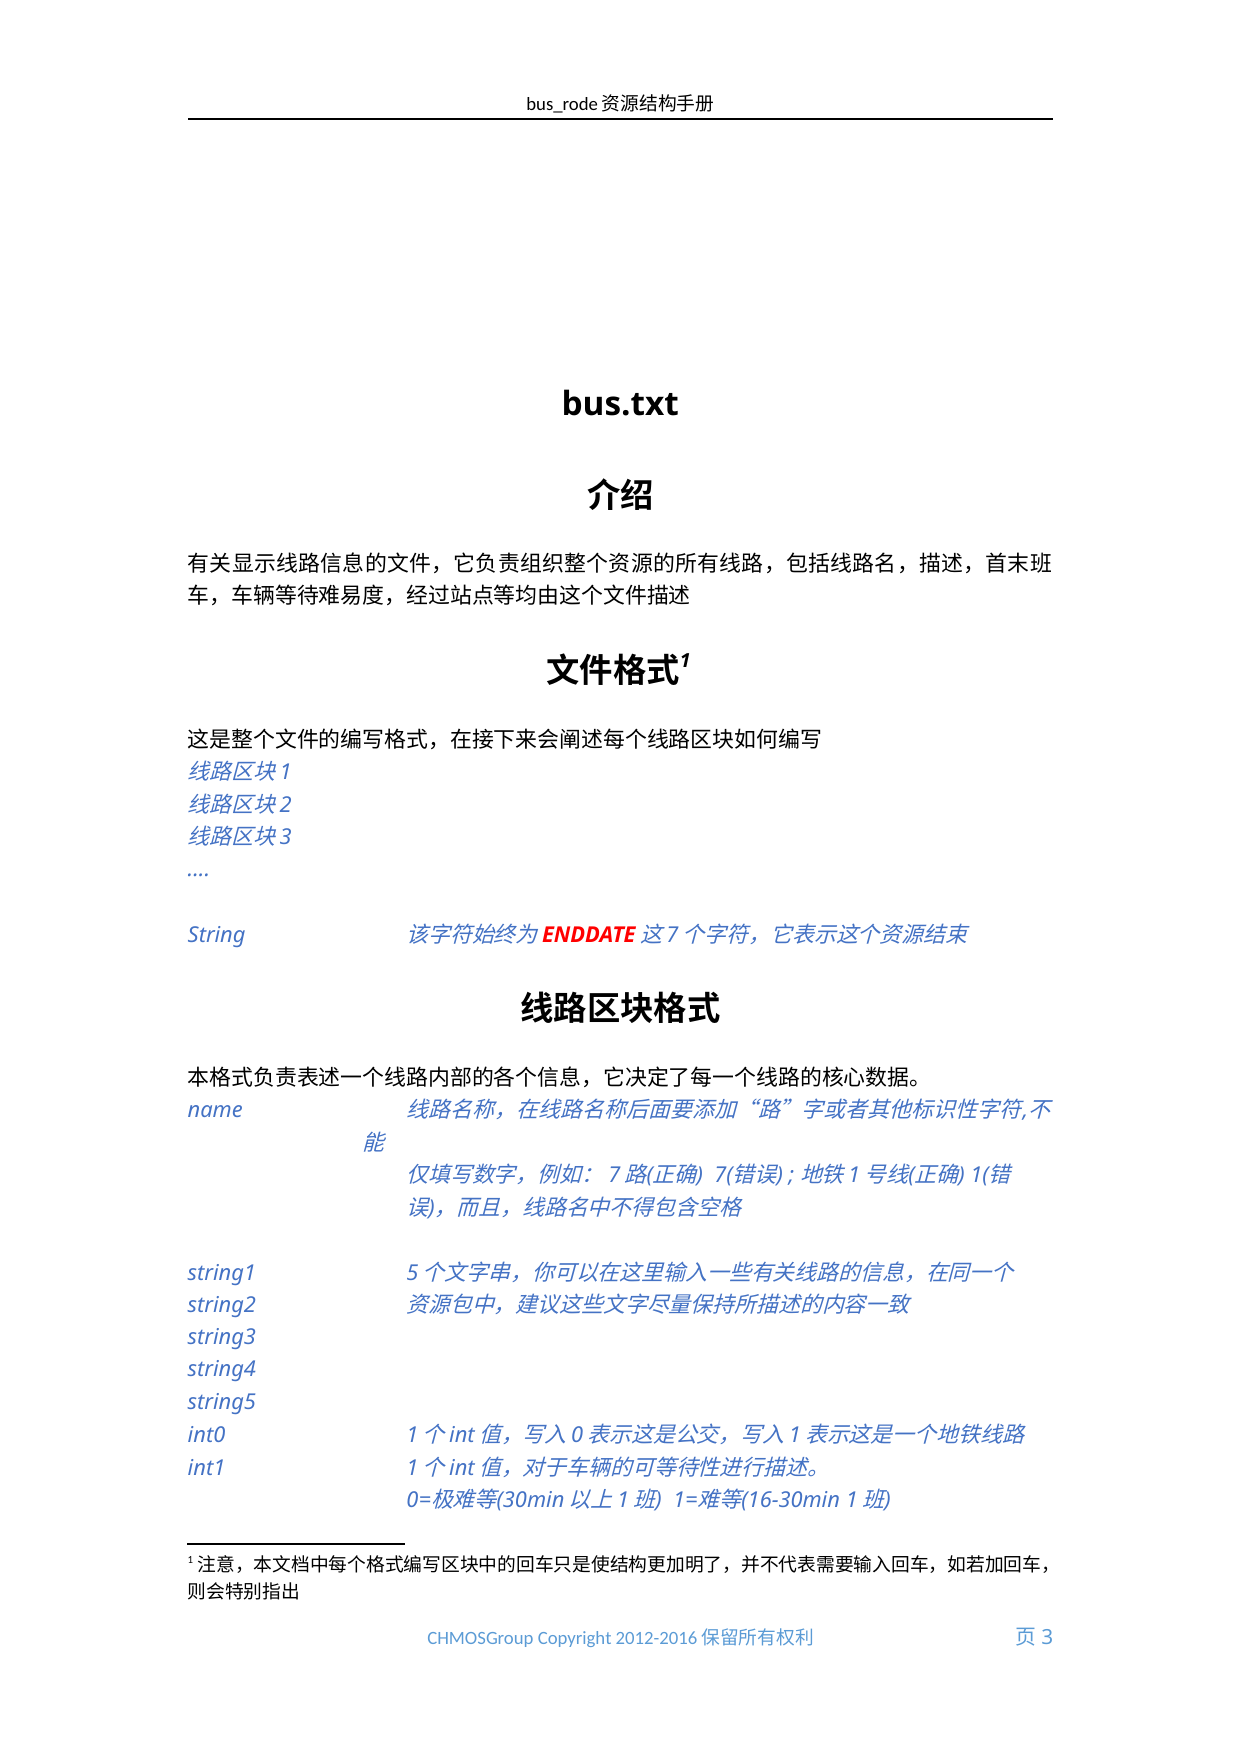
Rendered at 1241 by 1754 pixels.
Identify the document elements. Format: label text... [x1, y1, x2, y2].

text 仅填写数字，例如： 7路(正确) 7(错误) ; 地铁1号线(正确) 1(错 [187, 1157, 1053, 1189]
title bus.txt [187, 370, 1053, 435]
text 线路区块2 [187, 786, 1053, 819]
text 线路区块1 [187, 754, 1053, 786]
text name 线路名称，在线路名称后面要添加“路”字或者其他标识性字符,不能 [187, 1092, 1053, 1157]
text int1 1个int值，对于车辆的可等待性进行描述。 [187, 1449, 1053, 1482]
text int0 1个int值，写入0表示这是公交，写入1表示这是一个地铁线路 [187, 1417, 1053, 1449]
text string5 [187, 1384, 1053, 1417]
text 误)，而且，线路名中不得包含空格 [187, 1189, 1053, 1222]
text string4 [187, 1352, 1053, 1384]
text 这是整个文件的编写格式，在接下来会阐述每个线路区块如何编写 [187, 721, 1053, 754]
text 0=极难等(30min以上1班) 1=难等(16-30min 1班) [187, 1482, 1053, 1514]
text .... [187, 851, 1053, 884]
text string3 [187, 1319, 1053, 1352]
text 有关显示线路信息的文件，它负责组织整个资源的所有线路，包括线路名，描述，首末班车，车辆等待难易度，经过站点等均由这个文件描述 [187, 546, 1053, 611]
subtitle 文件格式 [187, 636, 1053, 701]
text string1 5个文字串，你可以在这里输入一些有关线路的信息，在同一个 [187, 1254, 1053, 1287]
text string2 资源包中，建议这些文字尽量保持所描述的内容一致 [187, 1287, 1053, 1319]
subtitle 介绍 [187, 460, 1053, 525]
text String 该字符始终为ENDDATE这7个字符，它表示这个资源结束 [187, 916, 1053, 949]
text 线路区块3 [187, 819, 1053, 851]
subtitle 线路区块格式 [187, 974, 1053, 1039]
text 本格式负责表述一个线路内部的各个信息，它决定了每一个线路的核心数据。 [187, 1059, 1053, 1092]
